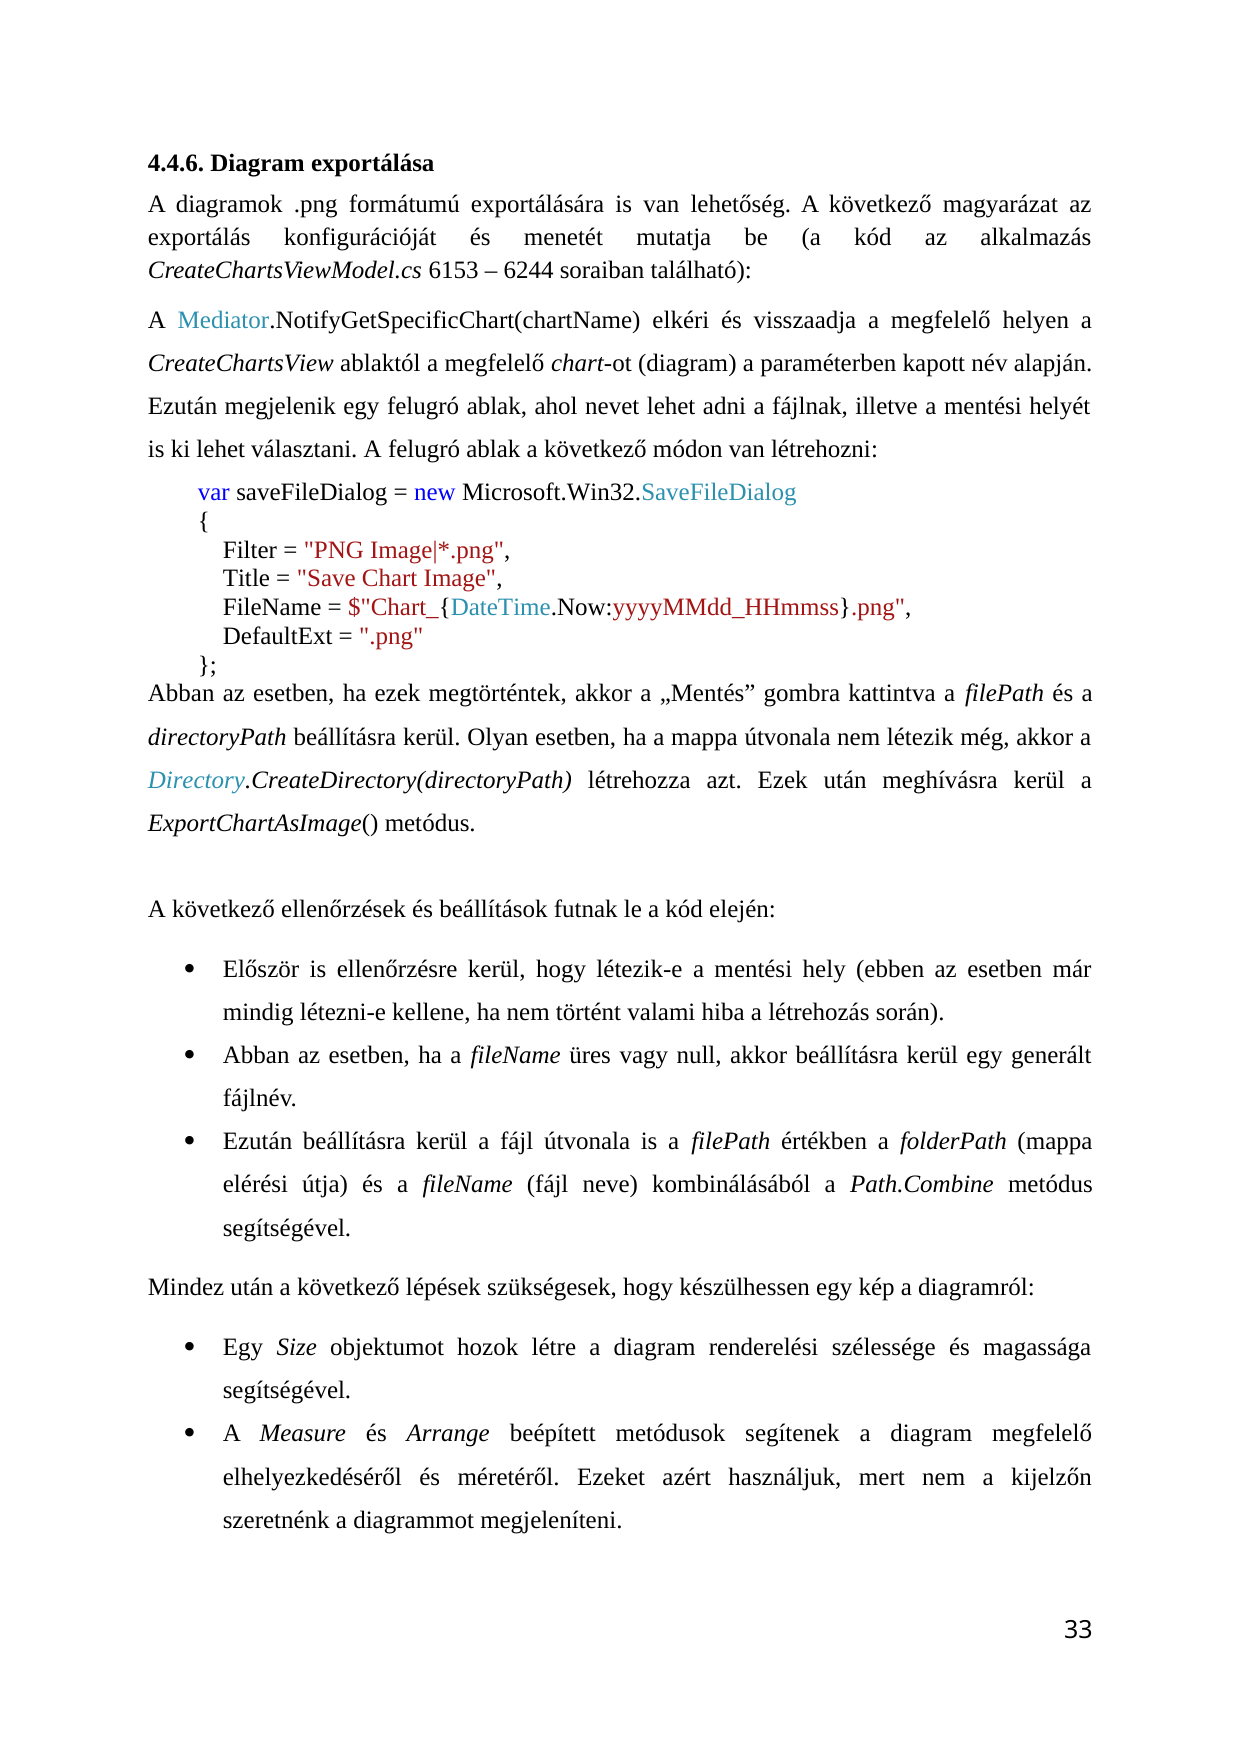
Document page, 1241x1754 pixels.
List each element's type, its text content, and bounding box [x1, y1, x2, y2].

text A következő ellenőrzések és beállítások futnak le a kód elején: [148, 894, 1092, 923]
text var saveFileDialog = new Microsoft.Win32.SaveFileDialog [148, 477, 1092, 506]
subtitle 4.4.6. Diagram exportálása [148, 148, 1092, 176]
text Title = "Save Chart Image", [148, 563, 1092, 592]
list Egy Size objektumot hozok létre a diagram renderelési szélessége és magassága segítségével. [185, 1332, 1092, 1404]
text }; [148, 650, 1092, 678]
list A Measure és Arrange beépített metódusok segítenek a diagram megfelelő elhelyezkedéséről és méretéről. Ezeket azért használjuk, mert nem a kijelzőn szeretnénk a diagrammot megjeleníteni. [185, 1418, 1092, 1533]
text Filter = "PNG Image|*.png", [148, 535, 1092, 563]
text A diagramok .png formátumú exportálására is van lehetőség. A következő magyarázat az exportálás konfigurációját és menetét mutatja be (a kód az alkalmazás CreateChartsViewModel.cs 6153 – 6244 soraiban található): [148, 189, 1092, 284]
text Mindez után a következő lépések szükségesek, hogy készülhessen egy kép a diagramról: [148, 1272, 1092, 1301]
list Először is ellenőrzésre kerül, hogy létezik-e a mentési hely (ebben az esetben már mindig létezni-e kellene, ha nem történt valami hiba a létrehozás során). [185, 954, 1092, 1026]
text DefaultExt = ".png" [148, 621, 1092, 650]
text { [148, 506, 1092, 535]
list Ezután beállításra kerül a fájl útvonala is a filePath értékben a folderPath (mappa elérési útja) és a fileName (fájl neve) kombinálásából a Path.Combine metódus segítségével. [185, 1126, 1092, 1241]
text FileName = $"Chart_{DateTime.Now:yyyyMMdd_HHmmss}.png", [148, 592, 1092, 621]
text Abban az esetben, ha ezek megtörténtek, akkor a „Mentés” gombra kattintva a filePath és a directoryPath beállításra kerül. Olyan esetben, ha a mappa útvonala nem létezik még, akkor a Directory.CreateDirectory(directoryPath) létrehozza azt. Ezek után meghívásra kerül a ExportChartAsImage() metódus. [148, 678, 1092, 837]
list Abban az esetben, ha a fileName üres vagy null, akkor beállításra kerül egy generált fájlnév. [185, 1040, 1092, 1112]
text A Mediator.NotifyGetSpecificChart(chartName) elkéri és visszaadja a megfelelő helyen a CreateChartsView ablaktól a megfelelő chart-ot (diagram) a paraméterben kapott név alapján. Ezután megjelenik egy felugró ablak, ahol nevet lehet adni a fájlnak, illetve a mentési helyét is ki lehet választani. A felugró ablak a következő módon van létrehozni: [148, 305, 1092, 463]
